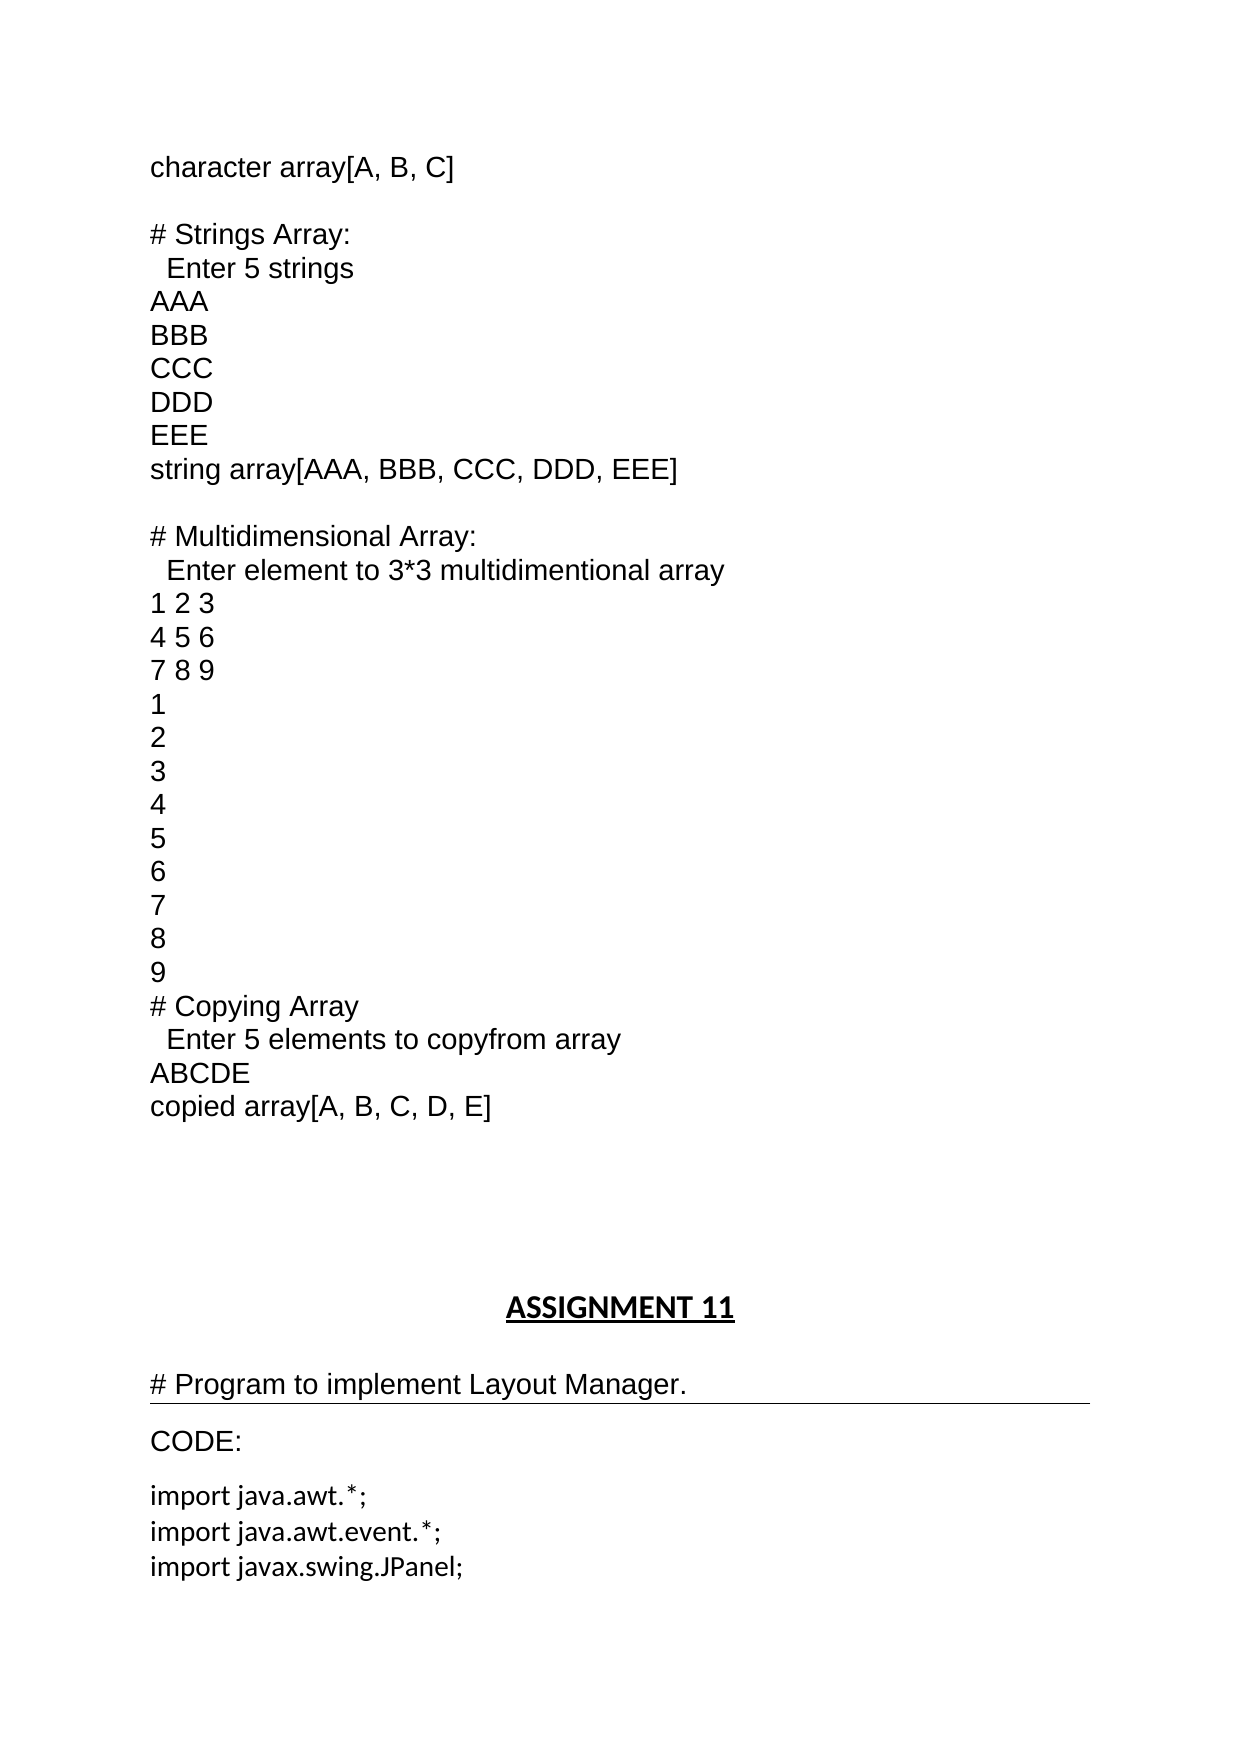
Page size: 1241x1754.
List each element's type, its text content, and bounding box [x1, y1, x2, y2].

text # Program to implement Layout Manager. [150, 1367, 1090, 1403]
text ASSIGNMENT 11 [150, 1286, 1090, 1326]
text 9 [150, 955, 1090, 988]
text BBB [150, 318, 1090, 351]
text character array[A, B, C] [150, 150, 1090, 183]
text string array[AAA, BBB, CCC, DDD, EEE] [150, 452, 1090, 485]
text # Multidimensional Array: [150, 519, 1090, 552]
text # Strings Array: [150, 217, 1090, 251]
text DDD [150, 385, 1090, 418]
text Enter 5 strings [150, 251, 1090, 284]
text import javax.swing.JPanel; [150, 1548, 1090, 1584]
text EEE [150, 418, 1090, 452]
text 8 [150, 921, 1090, 955]
text # Copying Array [150, 988, 1090, 1022]
text 3 [150, 754, 1090, 787]
text 4 5 6 [150, 619, 1090, 653]
text CODE: [150, 1424, 1090, 1458]
text 6 [150, 854, 1090, 888]
text ABCDE [150, 1056, 1090, 1089]
text 2 [150, 720, 1090, 754]
text 1 [150, 687, 1090, 720]
text copied array[A, B, C, D, E] [150, 1089, 1090, 1123]
text AAA [150, 284, 1090, 318]
text 7 8 9 [150, 653, 1090, 687]
text 1 2 3 [150, 586, 1090, 619]
text Enter element to 3*3 multidimentional array [150, 552, 1090, 586]
text 7 [150, 888, 1090, 921]
text import java.awt.event.*; [150, 1513, 1090, 1548]
text CCC [150, 351, 1090, 385]
text import java.awt.*; [150, 1477, 1090, 1513]
text 5 [150, 821, 1090, 854]
text 4 [150, 787, 1090, 821]
text Enter 5 elements to copyfrom array [150, 1022, 1090, 1056]
